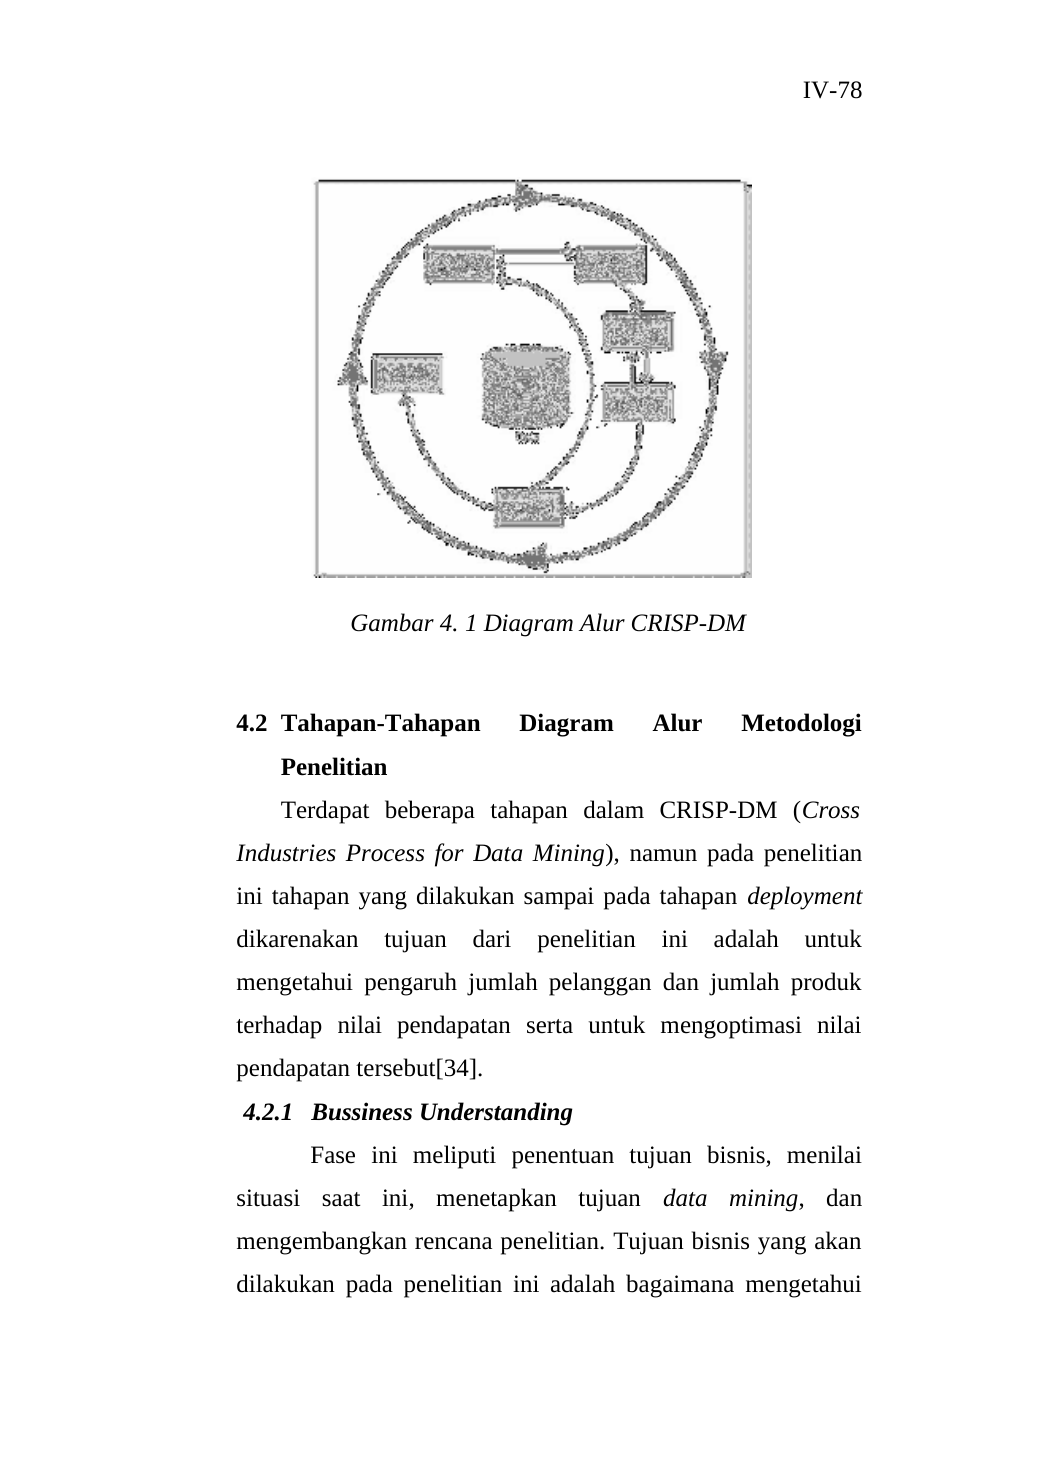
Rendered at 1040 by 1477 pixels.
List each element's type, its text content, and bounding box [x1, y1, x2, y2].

subtitle Tahapan-Tahapan Diagram Alur Metodologi Penelitian [236, 708, 862, 780]
text Terdapat beberapa tahapan dalam CRISP-DM (Cross Industries Process for Data Mining), namun pada penelitian ini tahapan yang dilakukan sampai pada tahapan deployment dikarenakan tujuan dari penelitian ini adalah untuk mengetahui pengaruh jumlah pelanggan dan jumlah produk terhadap nilai pendapatan serta untuk mengoptimasi nilai pendapatan tersebut[34]. [236, 795, 862, 1082]
list Bussiness Understanding [243, 1097, 862, 1125]
text Gambar 4. 1 Diagram Alur CRISP-DM [236, 608, 862, 637]
picture [311, 177, 752, 578]
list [236, 1140, 862, 1298]
